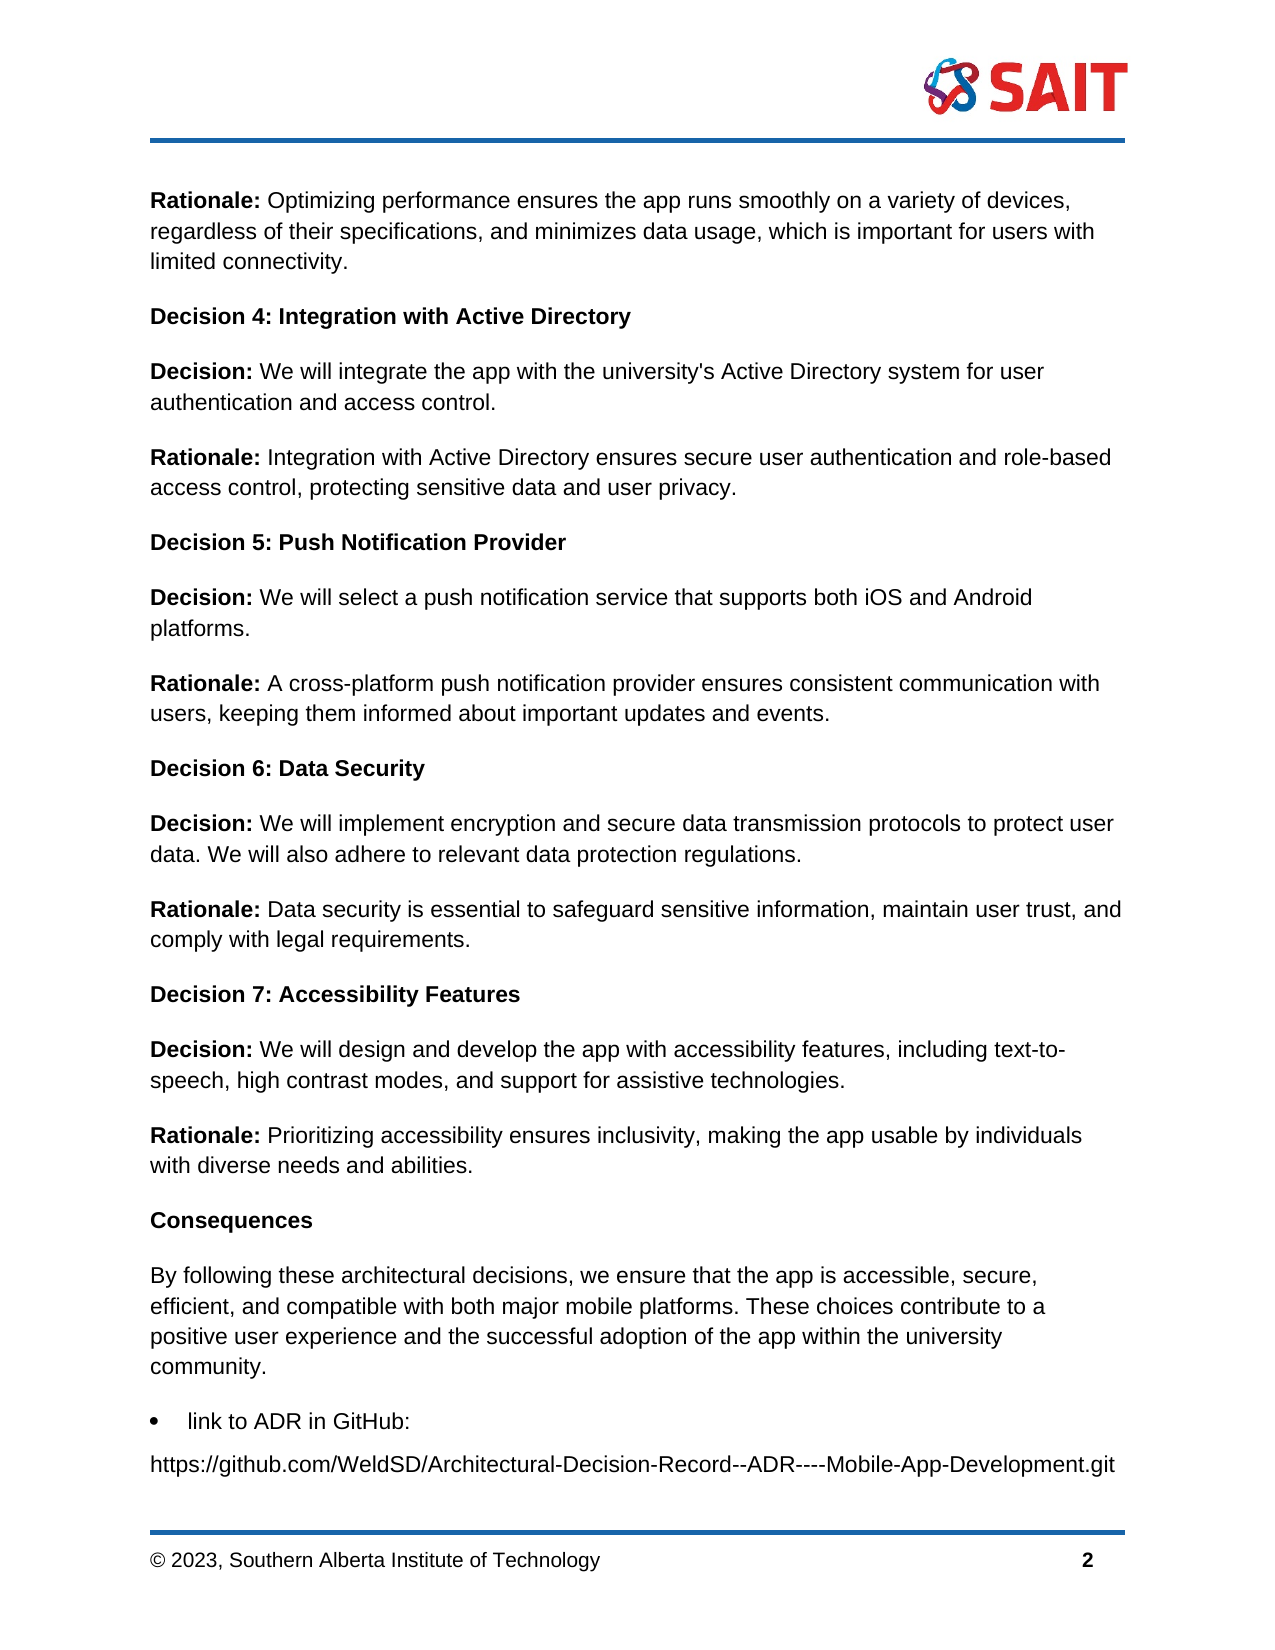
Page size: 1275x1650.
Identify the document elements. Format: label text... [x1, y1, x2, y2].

text Decision 7: Accessibility Features [150, 981, 1125, 1008]
text Decision: We will implement encryption and secure data transmission protocols to protect user data. We will also adhere to relevant data protection regulations. [150, 810, 1125, 867]
picture [900, 34, 1151, 138]
text Decision: We will integrate the app with the university's Active Directory system for user authentication and access control. [150, 358, 1125, 415]
text Consequences [150, 1207, 1125, 1234]
text Rationale: A cross-platform push notification provider ensures consistent communication with users, keeping them informed about important updates and events. [150, 670, 1125, 726]
text Rationale: Data security is essential to safeguard sensitive information, maintain user trust, and comply with legal requirements. [150, 896, 1125, 952]
text Rationale: Integration with Active Directory ensures secure user authentication and role-based access control, protecting sensitive data and user privacy. [150, 444, 1125, 500]
text Decision: We will design and develop the app with accessibility features, including text-to-speech, high contrast modes, and support for assistive technologies. [150, 1036, 1125, 1093]
text Decision 6: Data Security [150, 755, 1125, 782]
text https://github.com/WeldSD/Architectural-Decision-Record--ADR----Mobile-App-Development.git [150, 1451, 1125, 1477]
text Decision 5: Push Notification Provider [150, 529, 1125, 556]
list link to ADR in GitHub: [150, 1408, 1125, 1435]
text Decision: We will select a push notification service that supports both iOS and Android platforms. [150, 584, 1125, 641]
text Rationale: Prioritizing accessibility ensures inclusivity, making the app usable by individuals with diverse needs and abilities. [150, 1122, 1125, 1178]
text Rationale: Optimizing performance ensures the app runs smoothly on a variety of devices, regardless of their specifications, and minimizes data usage, which is important for users with limited connectivity. [150, 187, 1125, 274]
text By following these architectural decisions, we ensure that the app is accessible, secure, efficient, and compatible with both major mobile platforms. These choices contribute to a positive user experience and the successful adoption of the app within the university community. [150, 1262, 1125, 1379]
text Decision 4: Integration with Active Directory [150, 303, 1125, 329]
